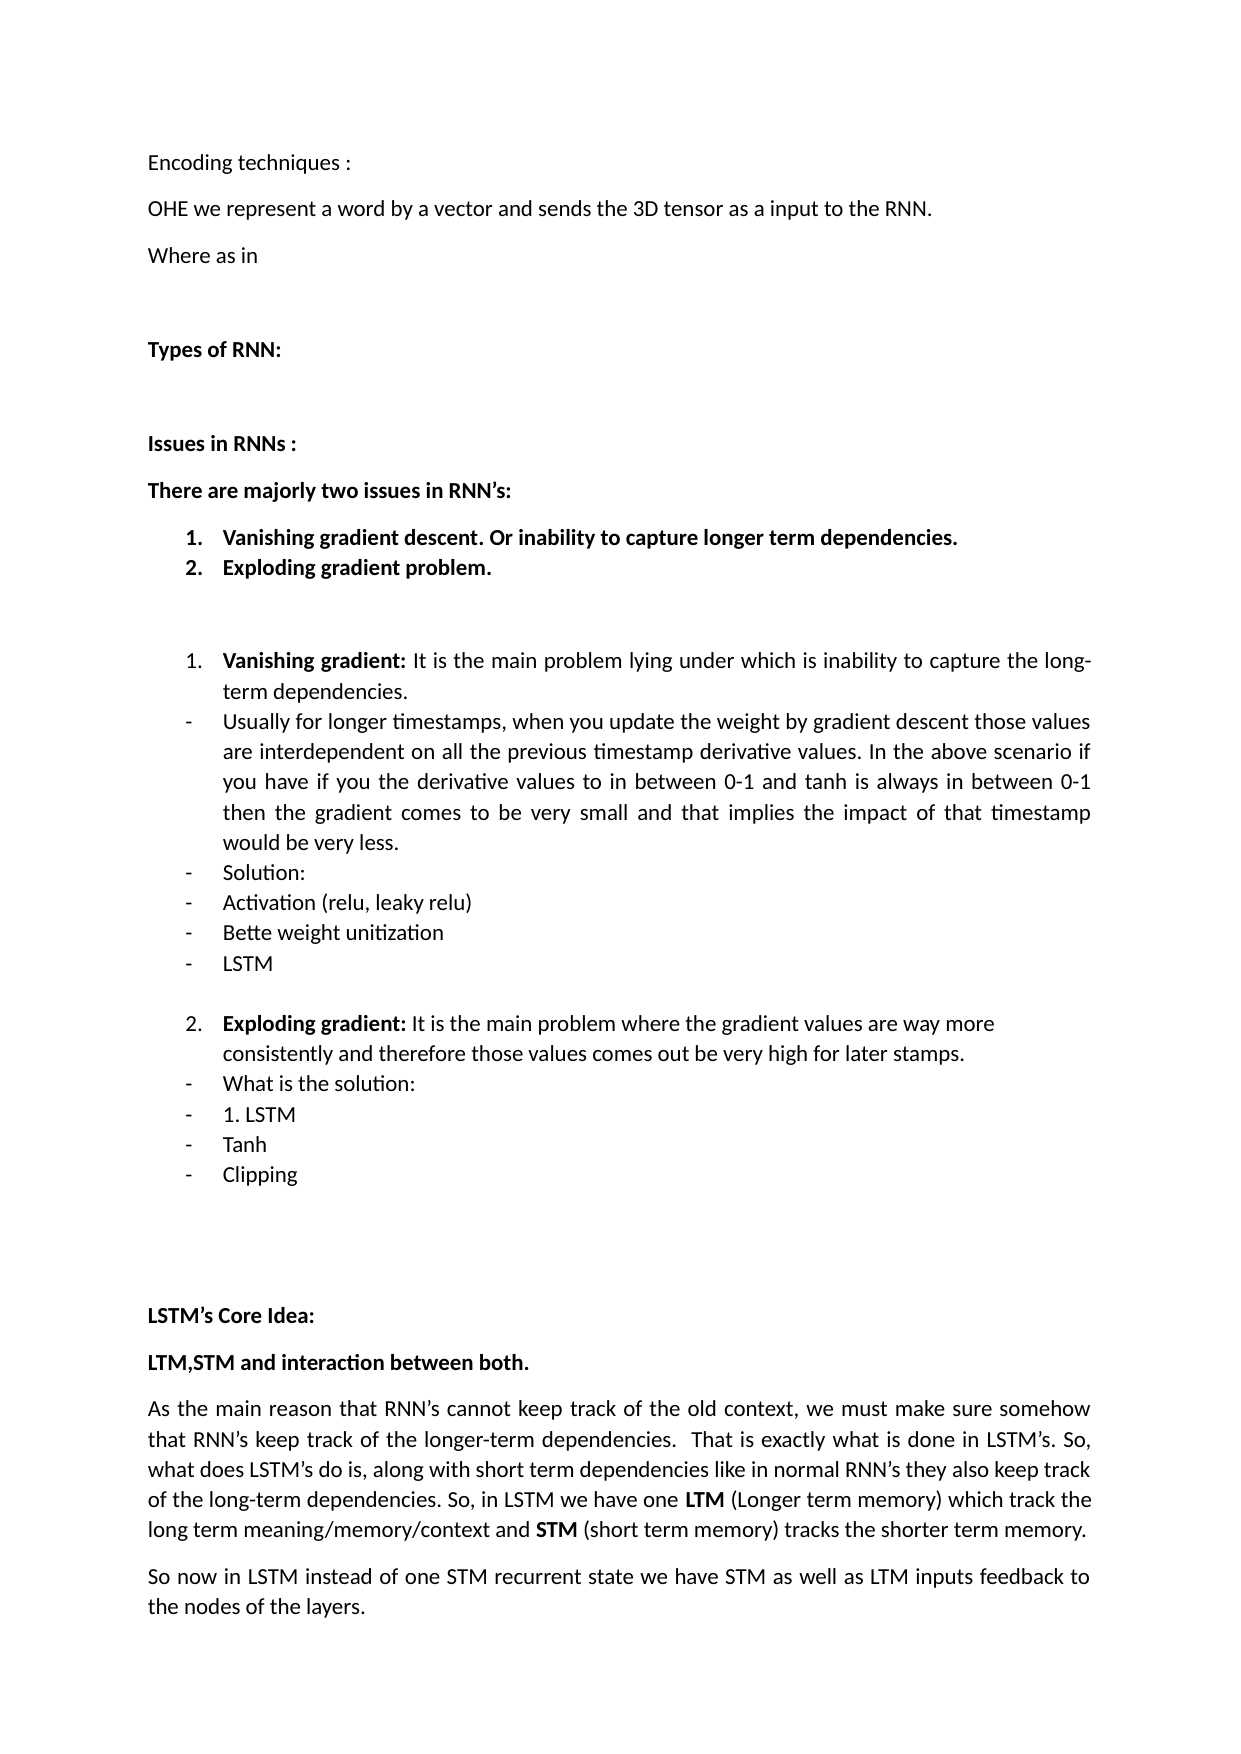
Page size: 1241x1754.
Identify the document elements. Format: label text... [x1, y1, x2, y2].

text Issues in RNNs : [148, 429, 1093, 457]
list Exploding gradient problem. [185, 553, 1093, 581]
list Vanishing gradient: It is the main problem lying under which is inability to capture the long-term dependencies. [185, 647, 1093, 705]
text Types of RNN: [148, 335, 1093, 363]
list 1. LSTM [185, 1100, 1093, 1128]
list Solution: [185, 858, 1093, 886]
text There are majorly two issues in RNN’s: [148, 476, 1093, 504]
text LSTM’s Core Idea: [148, 1301, 1093, 1329]
text Encoding techniques : [148, 148, 1093, 176]
list Clipping [185, 1160, 1093, 1188]
list Usually for longer timestamps, when you update the weight by gradient descent those values are interdependent on all the previous timestamp derivative values. In the above scenario if you have if you the derivative values to in between 0-1 and tanh is always in between 0-1 then the gradient comes to be very small and that implies the impact of that timestamp would be very less. [185, 707, 1093, 856]
text So now in LSTM instead of one STM recurrent state we have STM as well as LTM inputs feedback to the nodes of the layers. [148, 1562, 1093, 1620]
list Activation (relu, leaky relu) [185, 888, 1093, 916]
list Tanh [185, 1130, 1093, 1158]
list What is the solution: [185, 1069, 1093, 1097]
list LSTM [185, 949, 1093, 977]
list Bette weight unitization [185, 918, 1093, 946]
list Exploding gradient: It is the main problem where the gradient values are way more consistently and therefore those values comes out be very high for later stamps. [185, 1009, 1093, 1067]
list Vanishing gradient descent. Or inability to capture longer term dependencies. [185, 523, 1093, 551]
text OHE we represent a word by a vector and sends the 3D tensor as a input to the RNN. [148, 194, 1093, 222]
text Where as in [148, 241, 1093, 269]
text As the main reason that RNN’s cannot keep track of the old context, we must make sure somehow that RNN’s keep track of the longer-term dependencies. That is exactly what is done in LSTM’s. So, what does LSTM’s do is, along with short term dependencies like in normal RNN’s they also keep track of the long-term dependencies. So, in LSTM we have one LTM (Longer term memory) which track the long term meaning/memory/context and STM (short term memory) tracks the shorter term memory. [148, 1394, 1093, 1543]
text LTM,STM and interaction between both. [148, 1348, 1093, 1376]
